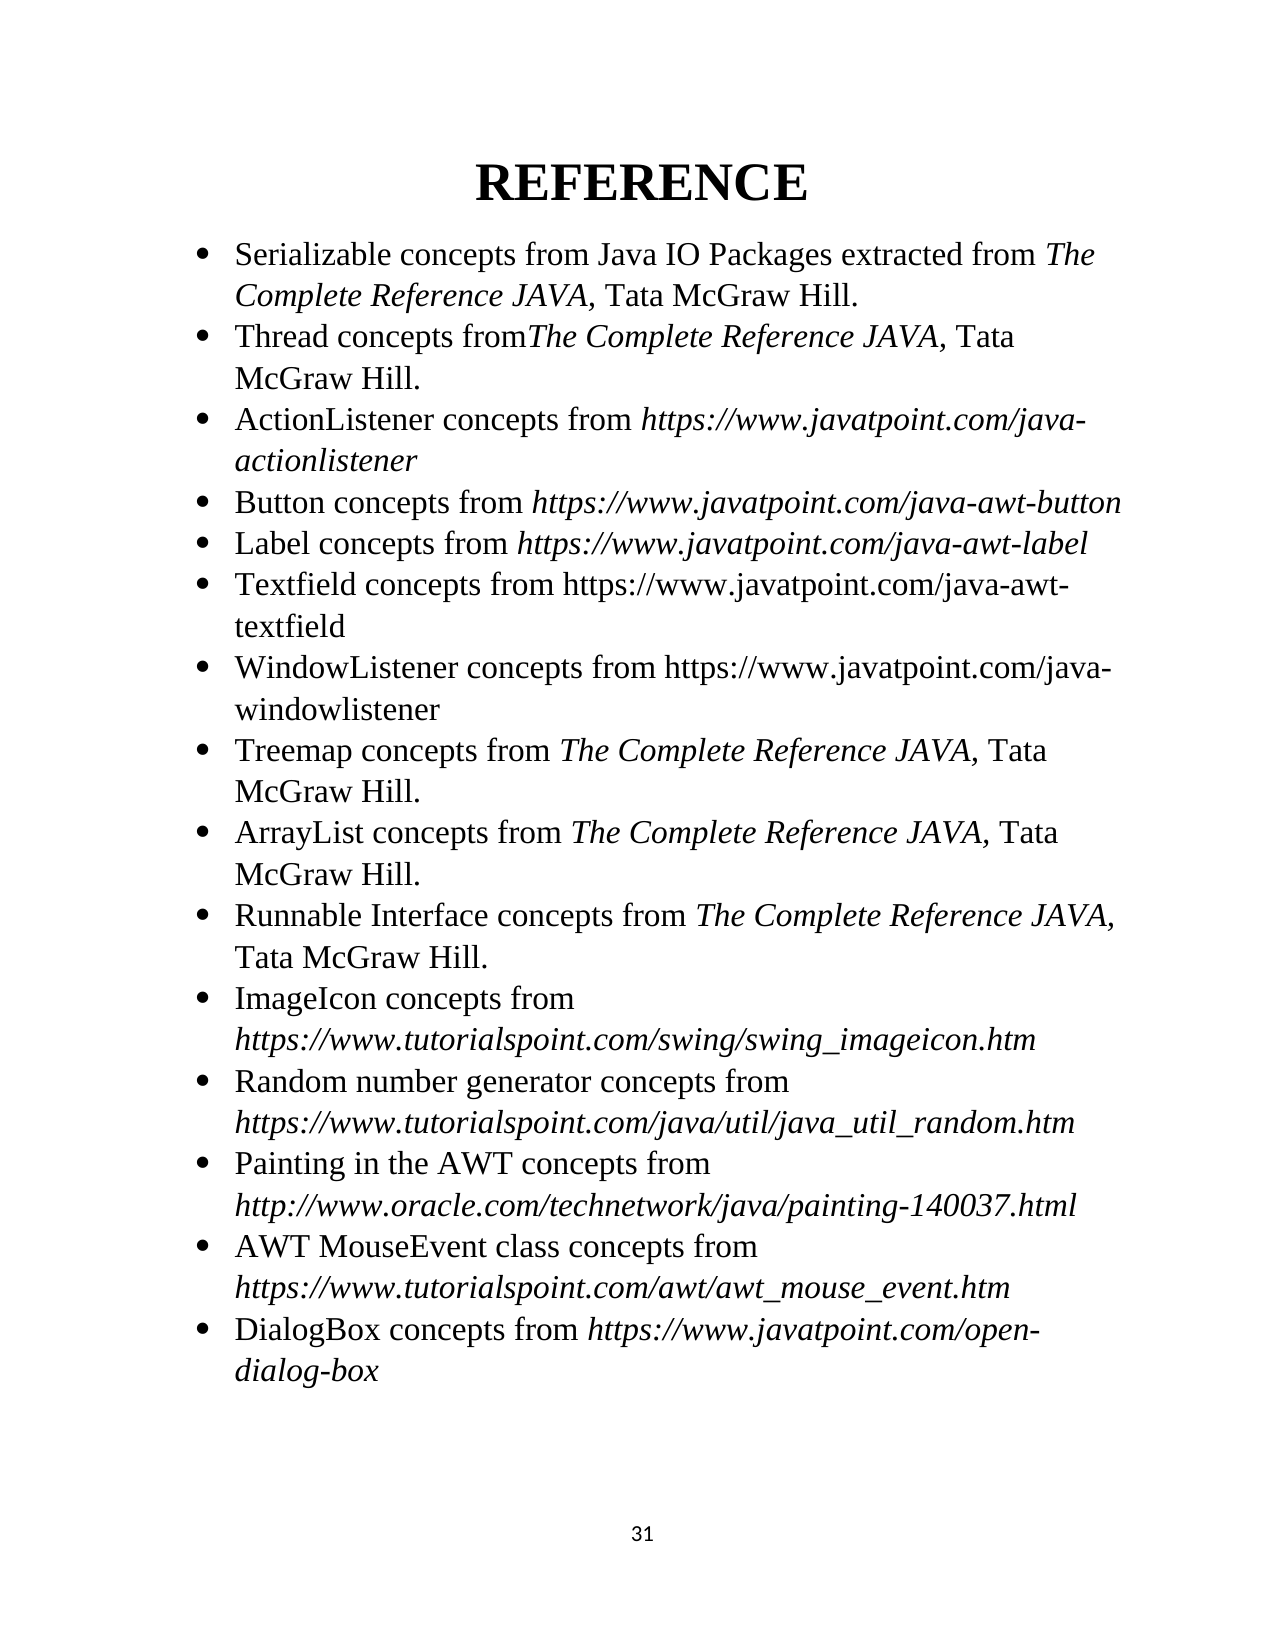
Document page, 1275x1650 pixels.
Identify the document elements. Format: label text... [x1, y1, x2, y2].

list Button concepts from https://www.javatpoint.com/java-awt-button [197, 482, 1125, 520]
list Random number generator concepts from https://www.tutorialspoint.com/java/util/java_util_random.htm [197, 1061, 1125, 1141]
list WindowListener concepts from https://www.javatpoint.com/java-windowlistener [197, 647, 1125, 727]
list Runnable Interface concepts from The Complete Reference JAVA, Tata McGraw Hill. [197, 896, 1125, 975]
list ArrayList concepts from The Complete Reference JAVA, Tata McGraw Hill. [197, 813, 1125, 892]
list Thread concepts fromThe Complete Reference JAVA, Tata McGraw Hill. [197, 317, 1125, 396]
list Textfield concepts from https://www.javatpoint.com/java-awt-textfield [197, 565, 1125, 644]
list Painting in the AWT concepts from http://www.oracle.com/technetwork/java/painting-140037.html [197, 1144, 1125, 1223]
list DialogBox concepts from https://www.javatpoint.com/open-dialog-box [197, 1309, 1125, 1389]
text REFERENCE [159, 150, 1125, 212]
list ImageIcon concepts from https://www.tutorialspoint.com/swing/swing_imageicon.htm [197, 978, 1125, 1058]
list ActionListener concepts from https://www.javatpoint.com/java-actionlistener [197, 399, 1125, 479]
list Serializable concepts from Java IO Packages extracted from The Complete Reference JAVA, Tata McGraw Hill. [197, 234, 1125, 313]
list AWT MouseEvent class concepts from https://www.tutorialspoint.com/awt/awt_mouse_event.htm [197, 1226, 1125, 1306]
list Treemap concepts from The Complete Reference JAVA, Tata McGraw Hill. [197, 730, 1125, 810]
list Label concepts from https://www.javatpoint.com/java-awt-label [197, 523, 1125, 562]
